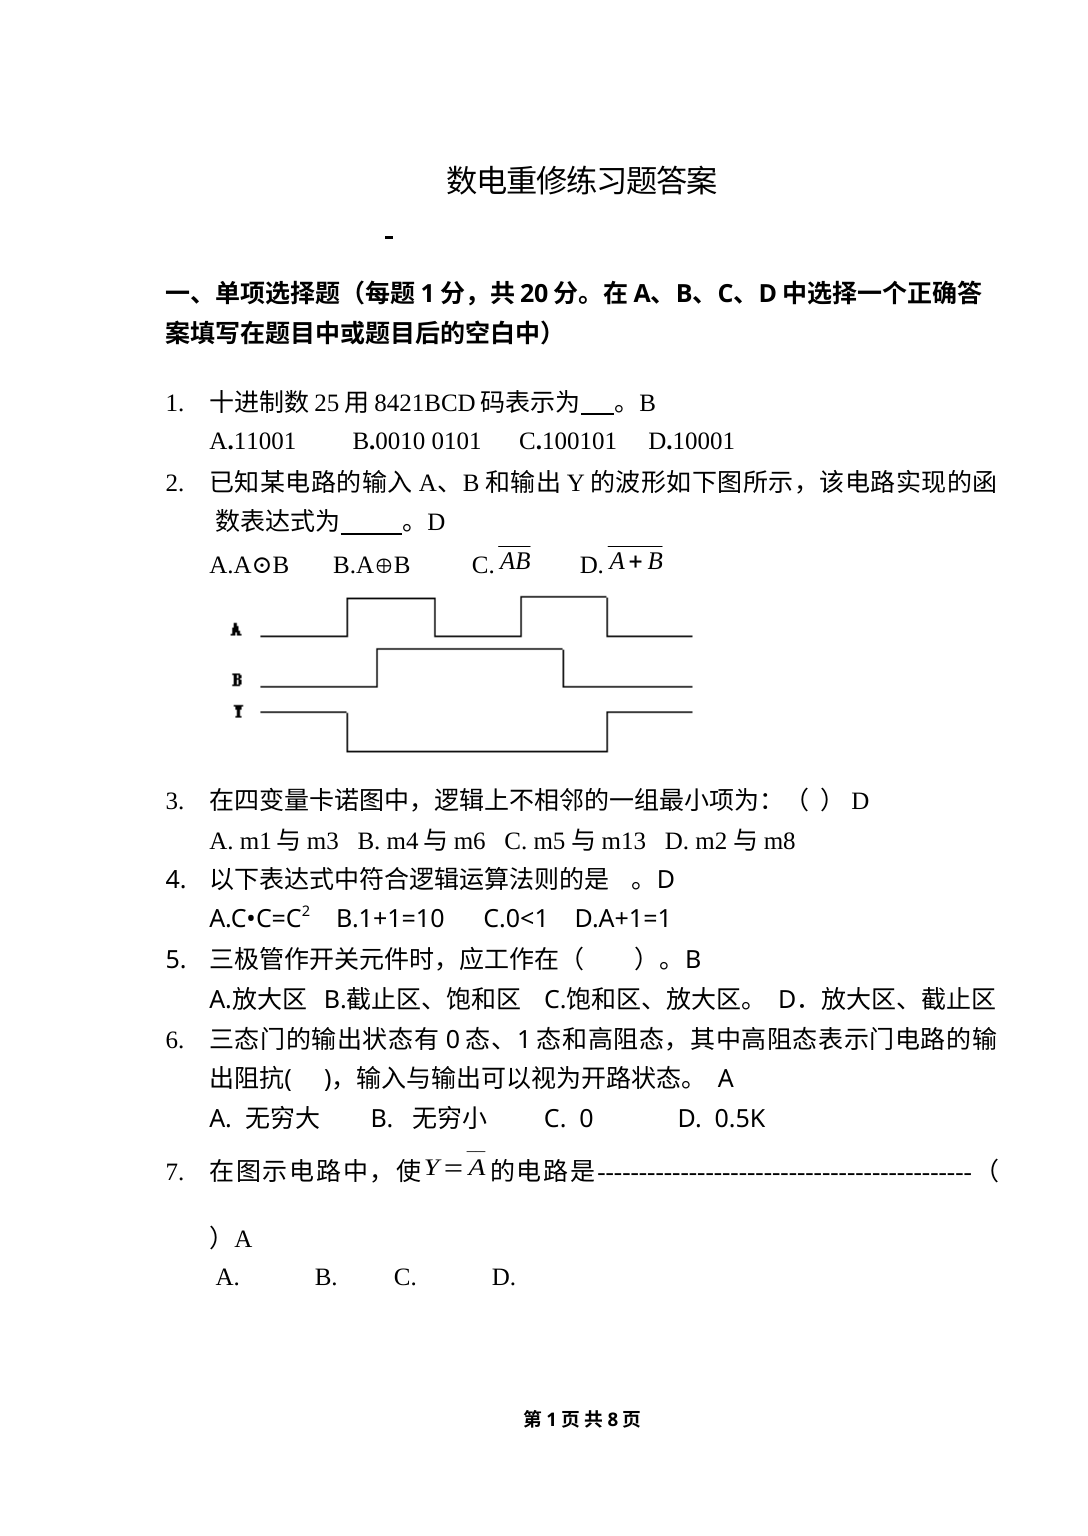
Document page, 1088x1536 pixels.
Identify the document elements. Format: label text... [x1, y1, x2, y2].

list 以下表达式中符合逻辑运算法则的是 。D [165, 858, 999, 898]
text A. m1与m3 B. m4与m6 C. m5 与m13 D. m2 与m8 [209, 818, 999, 858]
list 已知某电路的输入A、B和输出Y的波形如下图所示，该电路实现的函数表达式为 。D [165, 460, 999, 540]
text A.11001 B.0010 .100101 D.10001 [209, 421, 999, 460]
text 一、单项选择题（每题1分，共20分。在A、B、C、D中选择一个正确答案填写在题目中或题目后的空白中） [165, 272, 1000, 352]
text A. 无穷大 B. 无穷小 C. 0 D. 0.5K [165, 1097, 999, 1137]
text A.A⊙B B.AB C. D. [209, 540, 999, 580]
text A. B. C. D. [165, 1256, 999, 1296]
picture [209, 579, 710, 759]
text 数电重修练习题答案 [165, 151, 999, 203]
text A.C•C=C2 B.1+1=.0<1 D.A+1=1 [165, 898, 999, 938]
list 十进制数25用8421BCD码表示为 。B [165, 381, 999, 421]
list 在四变量卡诺图中，逻辑上不相邻的一组最小项为：（ ） D [165, 779, 999, 818]
list 三极管作开关元件时，应工作在（ ）。B [165, 938, 999, 978]
text A.放大区 B.截止区、饱和区 C.饱和区、放大区。 D．放大区、截止区 [165, 978, 999, 1017]
list 三态门的输出状态有0态、1态和高阻态，其中高阻态表示门电路的输出阻抗( )，输入与输出可以视为开路状态。 A [165, 1017, 999, 1097]
list 在图示电路中，使的电路是---------------------------------------------（ ）A [165, 1137, 999, 1256]
